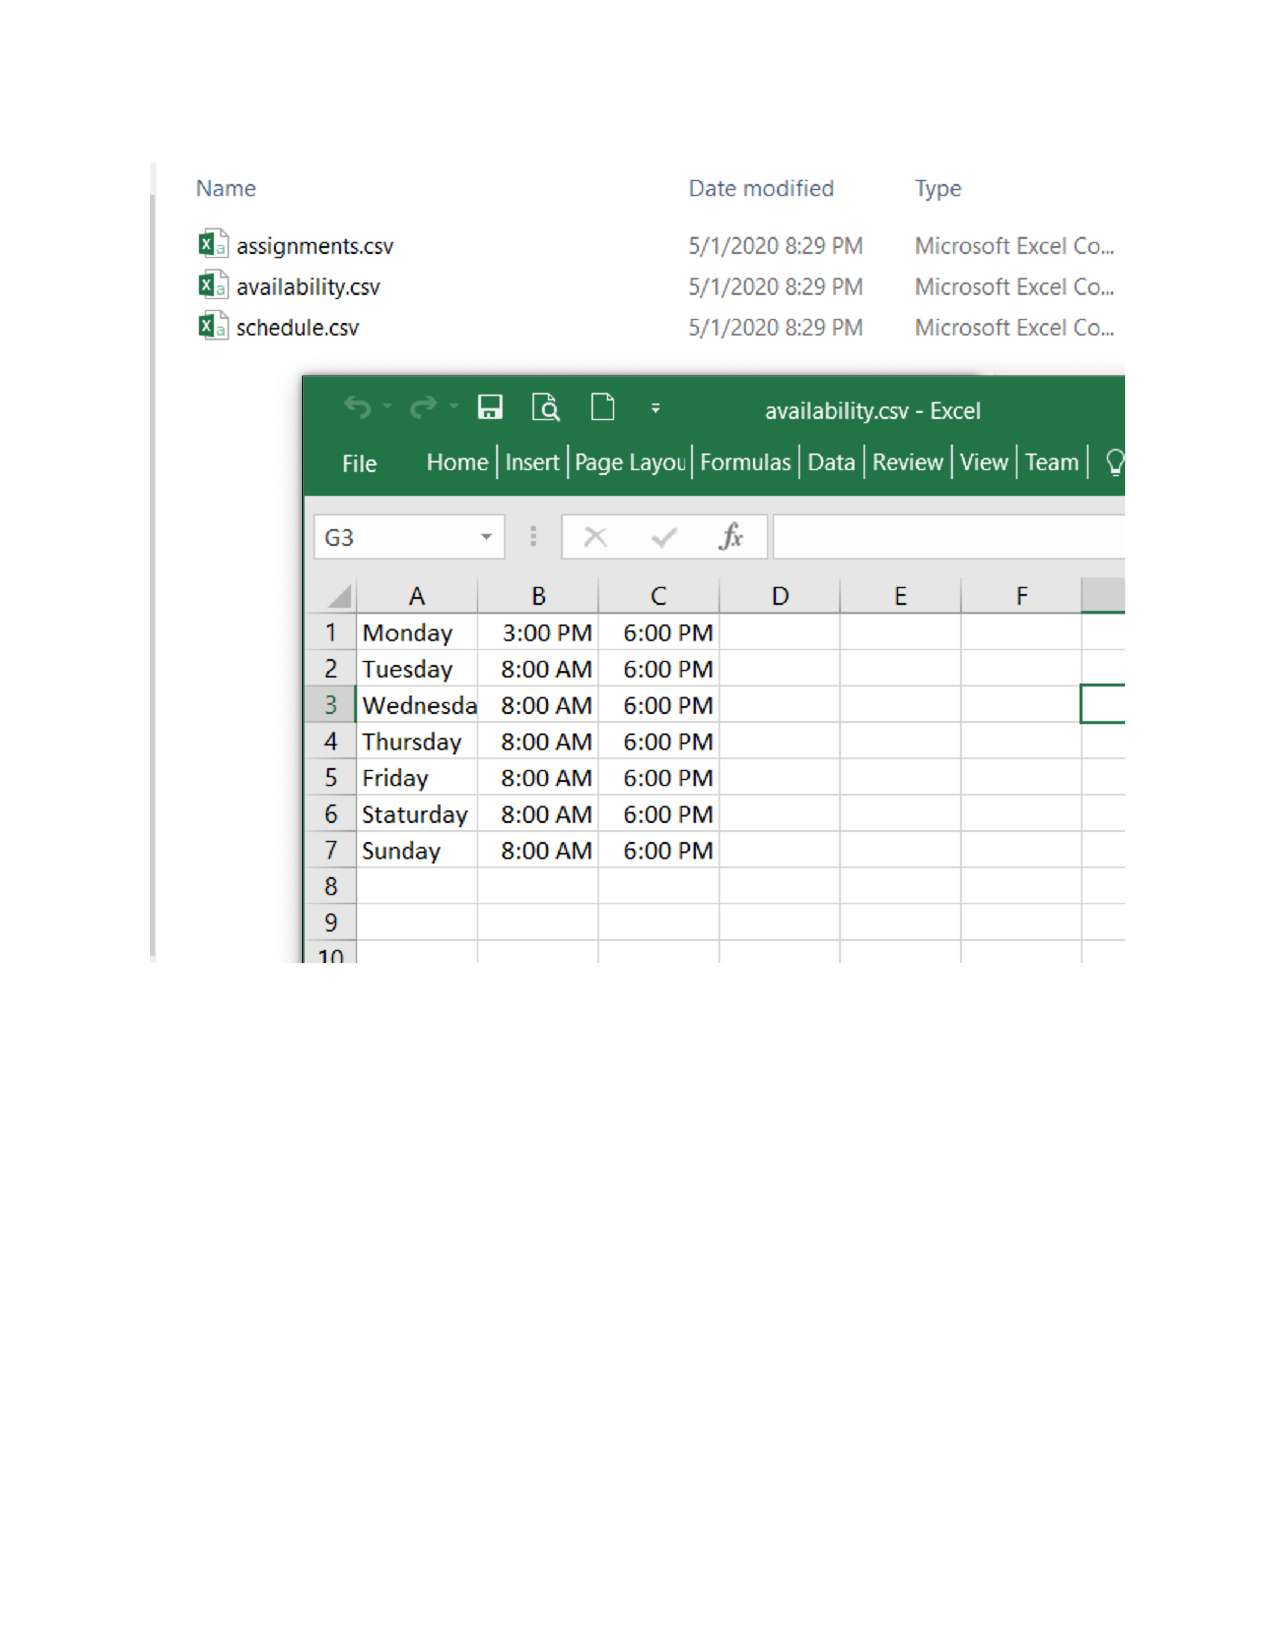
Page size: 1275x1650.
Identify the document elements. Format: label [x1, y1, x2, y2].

picture [150, 150, 1125, 963]
